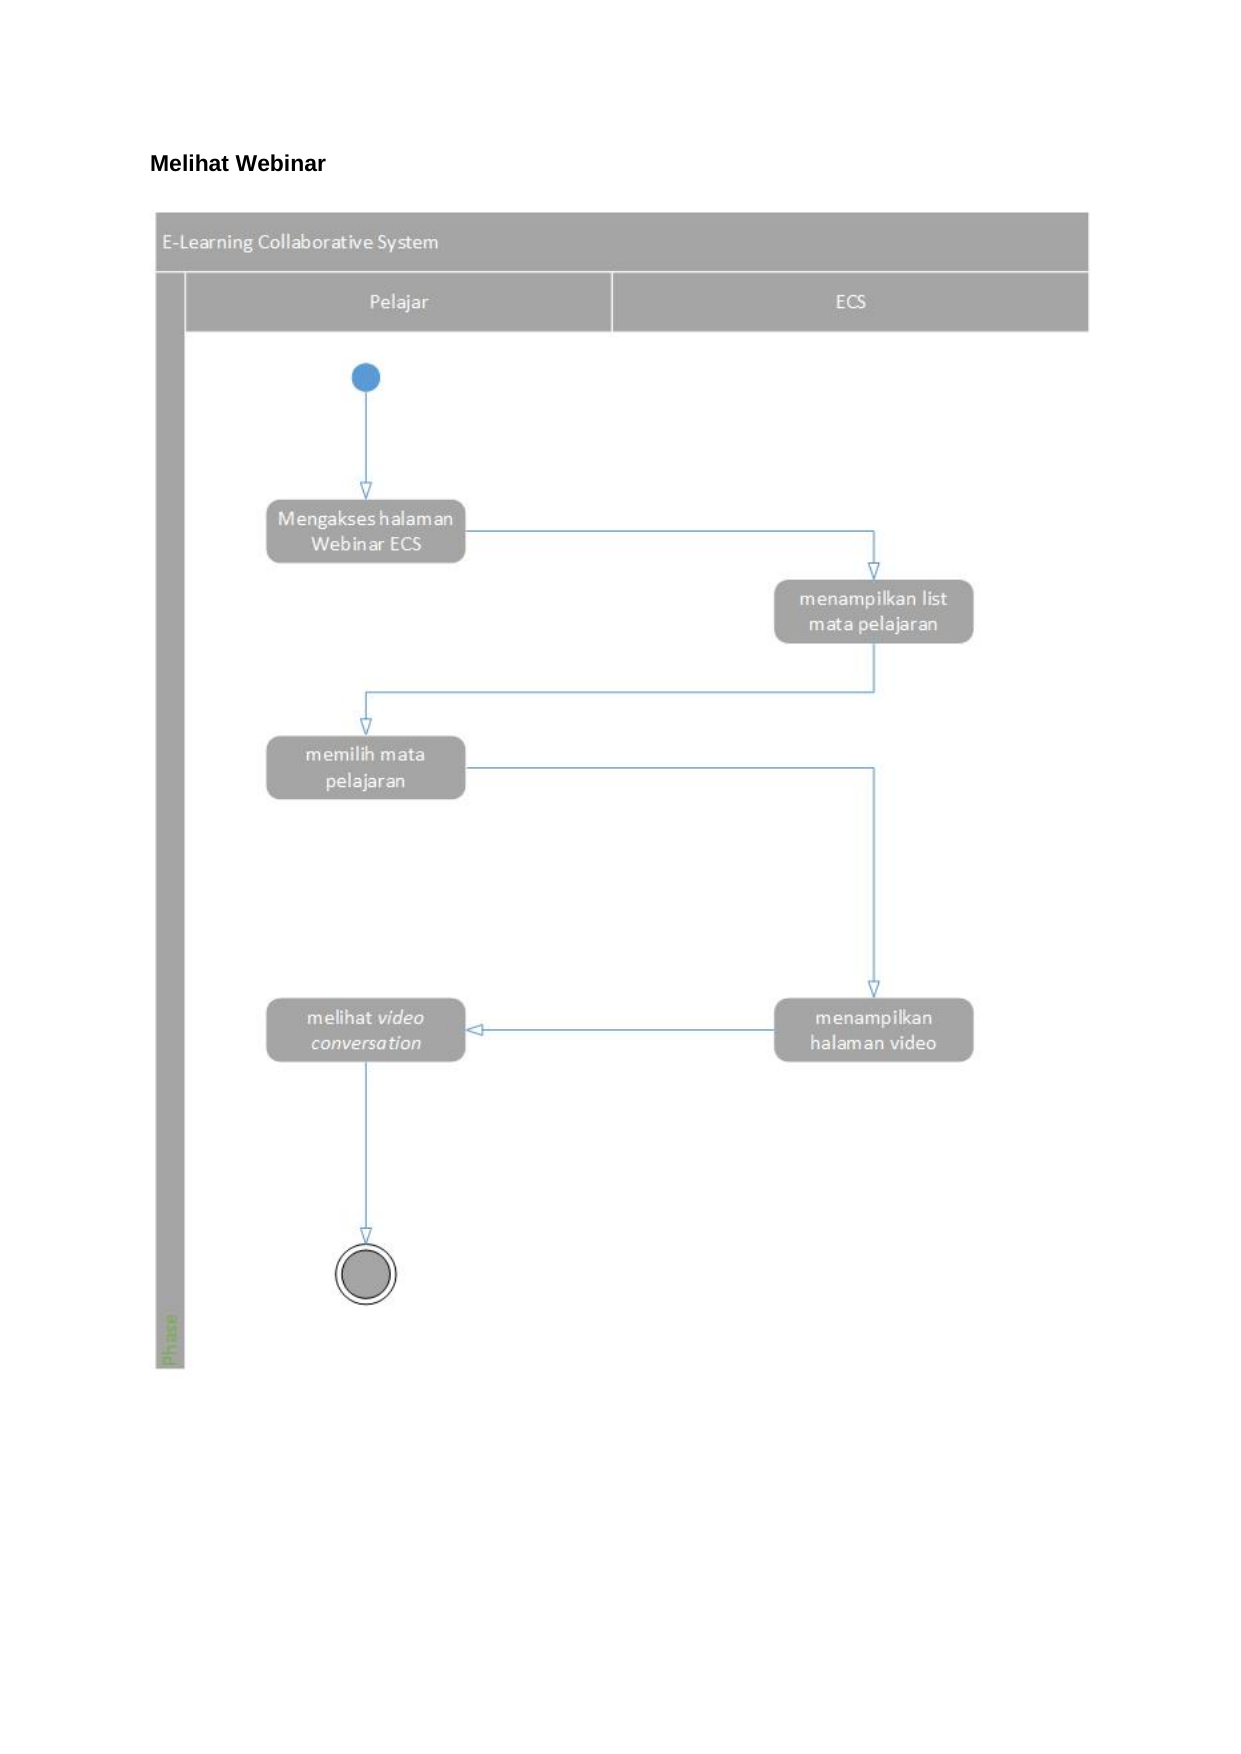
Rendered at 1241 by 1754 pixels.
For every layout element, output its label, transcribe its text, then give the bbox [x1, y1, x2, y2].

text Melihat Webinar [150, 150, 1090, 176]
picture [150, 210, 1091, 1378]
